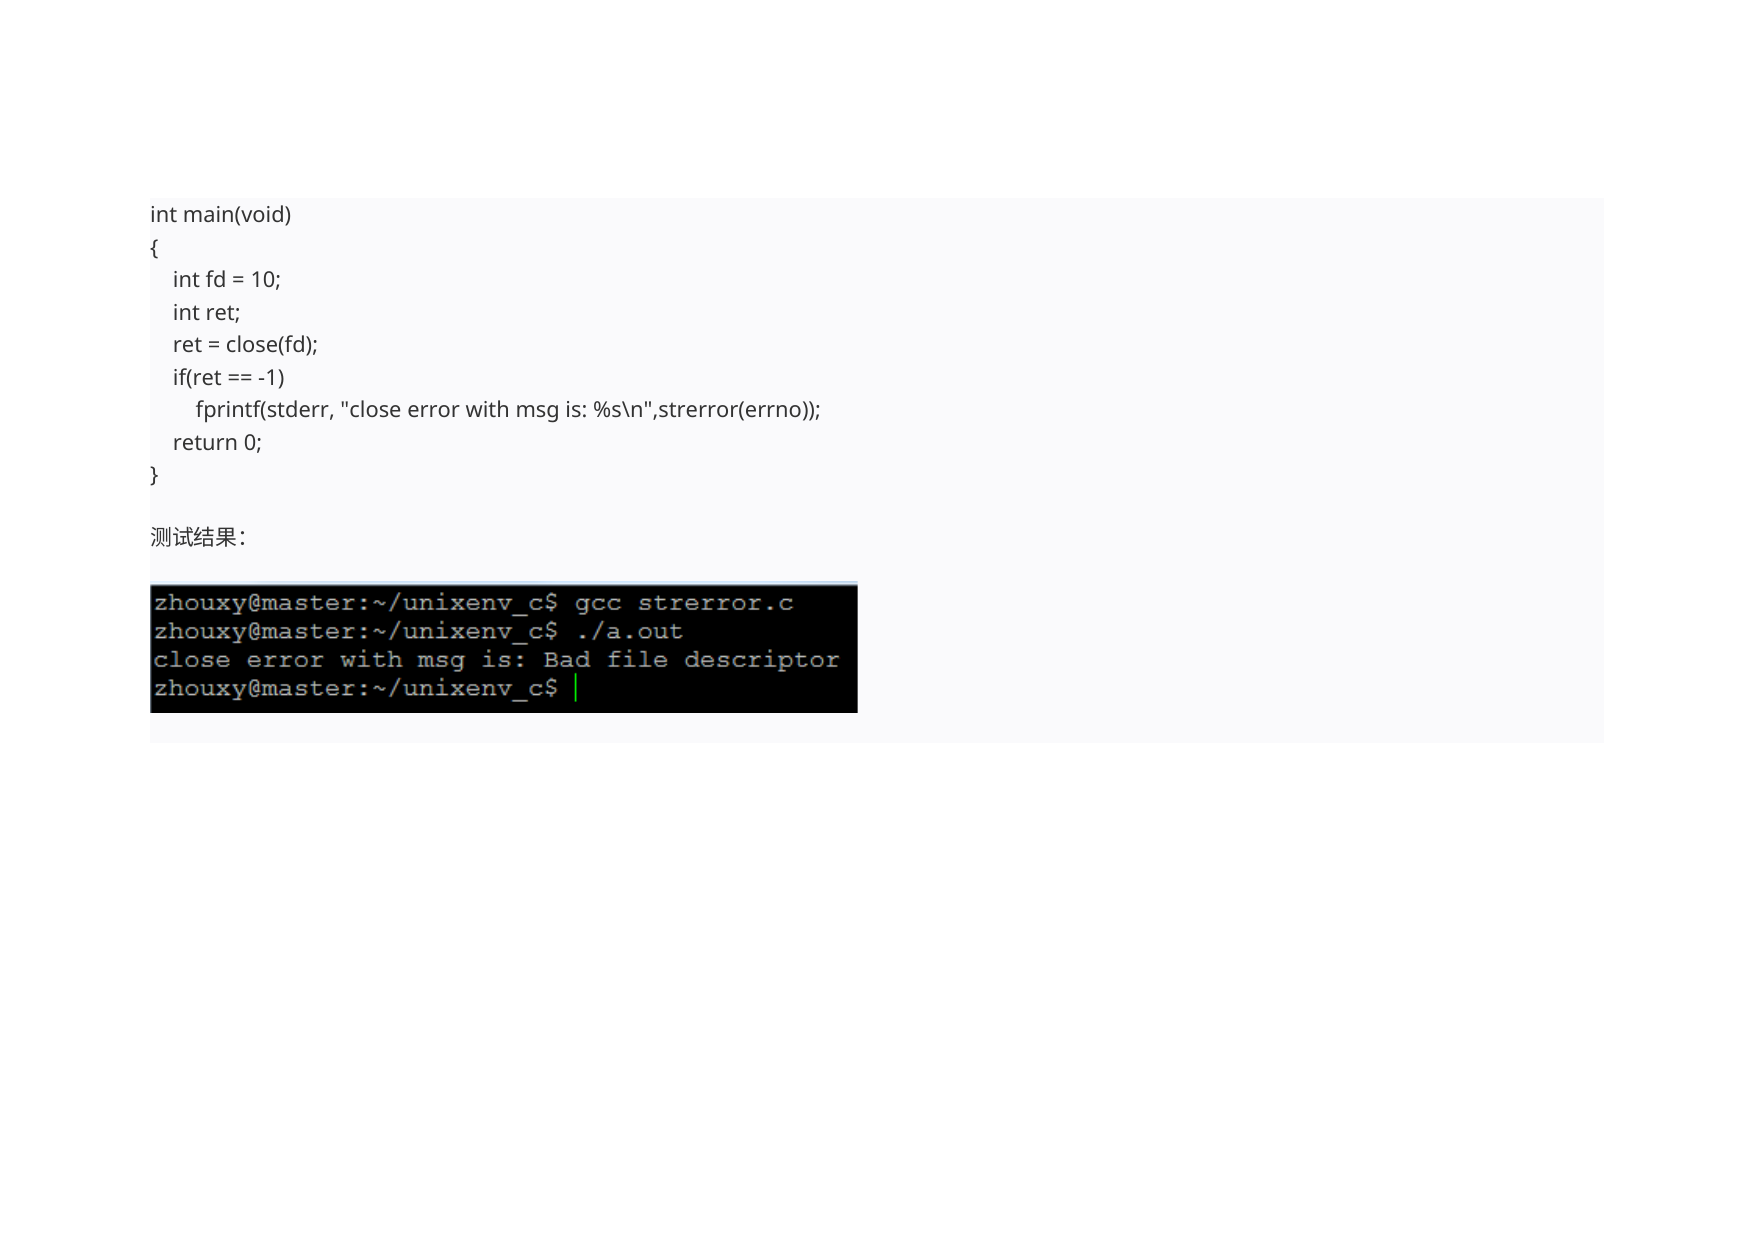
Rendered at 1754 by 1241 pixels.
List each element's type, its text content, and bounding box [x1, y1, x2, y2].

text fprintf(stderr, "close error with msg is: %s\n",strerror(errno)); [150, 393, 1604, 425]
text ret = close(fd); [150, 328, 1604, 360]
text int main(void) [150, 198, 1604, 230]
text int ret; [150, 295, 1604, 328]
text int fd = 10; [150, 263, 1604, 295]
text } [150, 458, 1604, 490]
text return 0; [150, 425, 1604, 458]
picture [150, 581, 858, 713]
text if(ret == -1) [150, 360, 1604, 393]
text 测试结果： [150, 519, 1604, 552]
text { [150, 230, 1604, 263]
